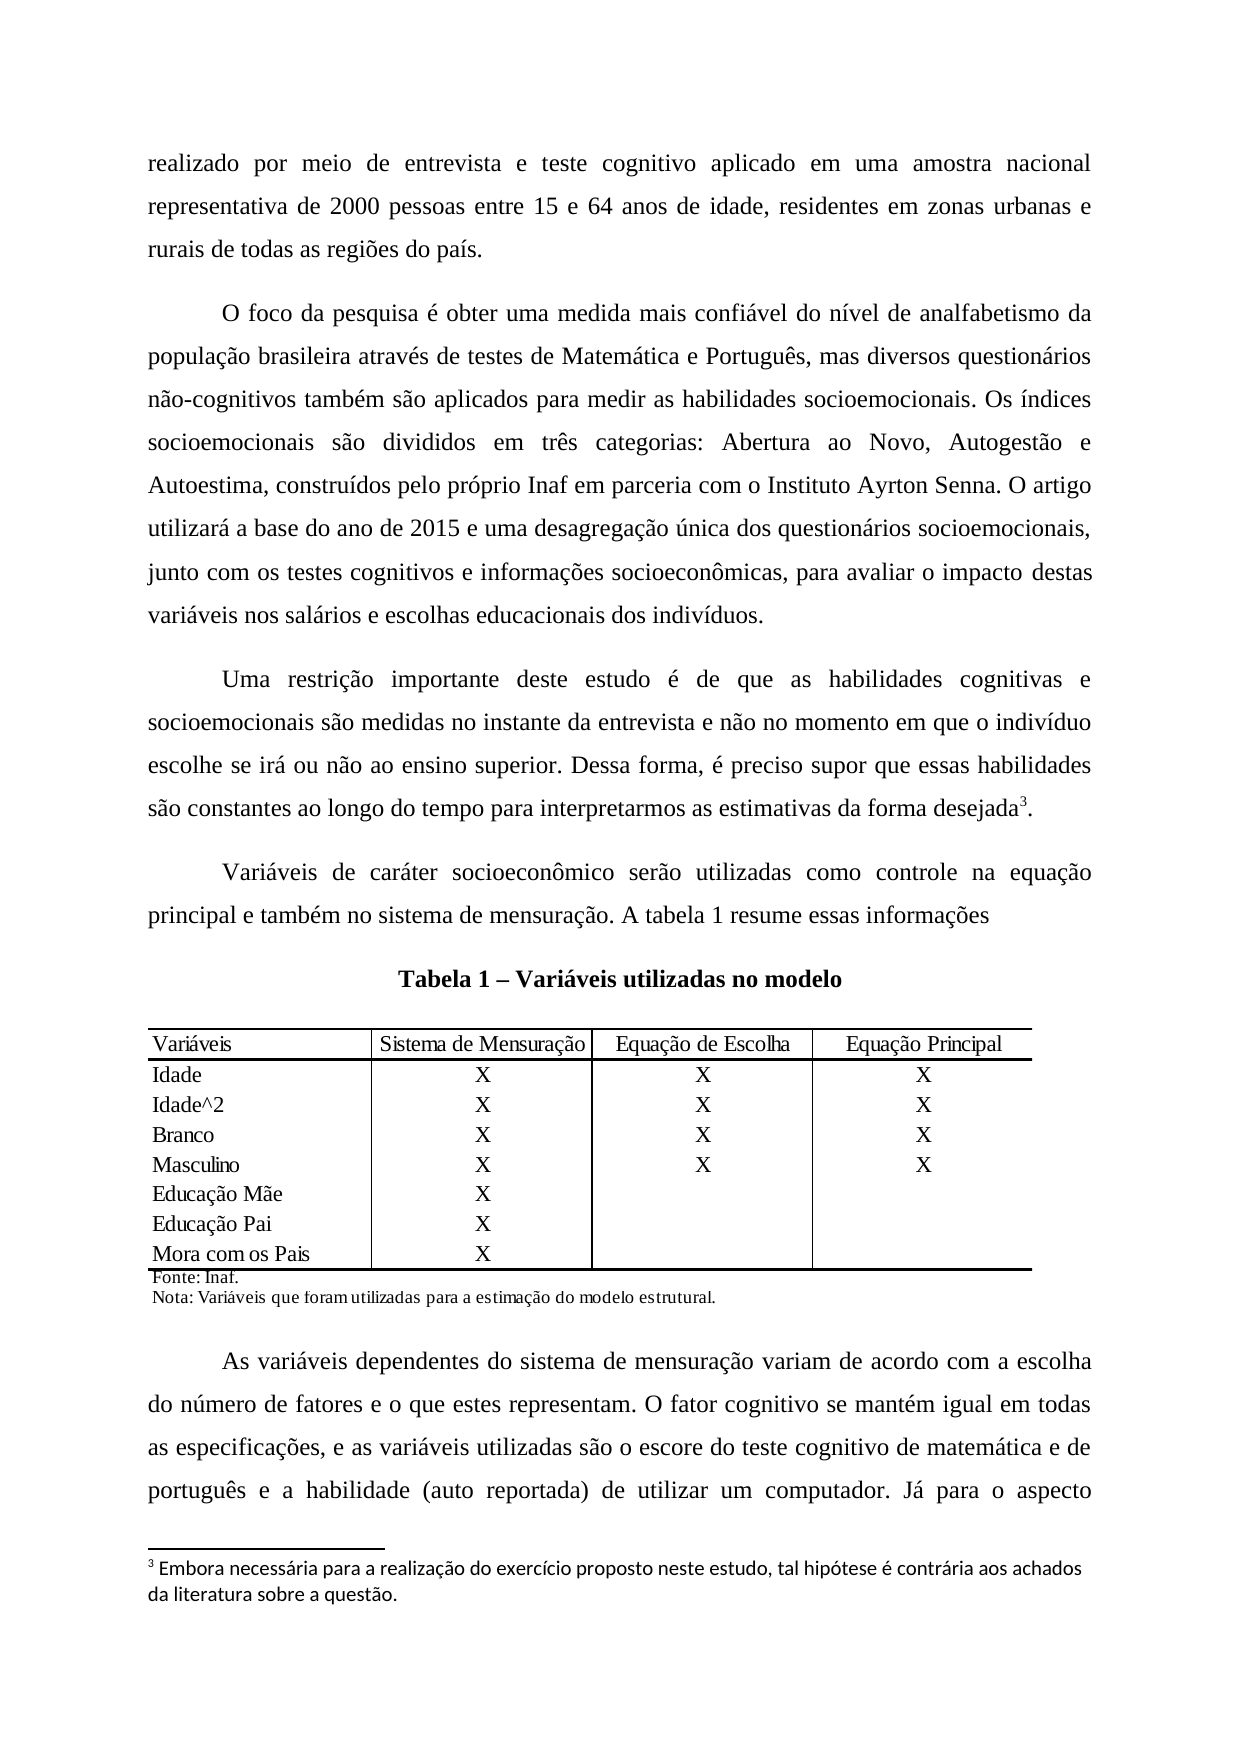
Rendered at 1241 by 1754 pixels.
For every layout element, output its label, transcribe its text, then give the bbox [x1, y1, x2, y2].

text Uma restrição importante deste estudo é de que as habilidades cognitivas e socioemocionais são medidas no instante da entrevista e não no momento em que o indivíduo escolhe se irá ou não ao ensino superior. Dessa forma, é preciso supor que essas habilidades são constantes ao longo do tempo para interpretarmos as estimativas da forma desejada. [148, 664, 1092, 822]
text O foco da pesquisa é obter uma medida mais confiável do nível de analfabetismo da população brasileira através de testes de Matemática e Português, mas diversos questionários não-cognitivos também são aplicados para medir as habilidades socioemocionais. Os índices socioemocionais são divididos em três categorias: Abertura ao Novo, Autogestão e Autoestima, construídos pelo próprio Inaf em parceria com o Instituto Ayrton Senna. O artigo utilizará a base do ano de 2015 e uma desagregação única dos questionários socioemocionais, junto com os testes cognitivos e informações socioeconômicas, para avaliar o impacto destas variáveis nos salários e escolhas educacionais dos indivíduos. [148, 298, 1092, 628]
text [148, 1346, 1092, 1504]
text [148, 148, 1092, 263]
text Tabela 1 – Variáveis utilizadas no modelo [148, 964, 1092, 993]
text Variáveis de caráter socioeconômico serão utilizadas como controle na equação principal e também no sistema de mensuração. A tabela 1 resume essas informações [148, 857, 1092, 929]
